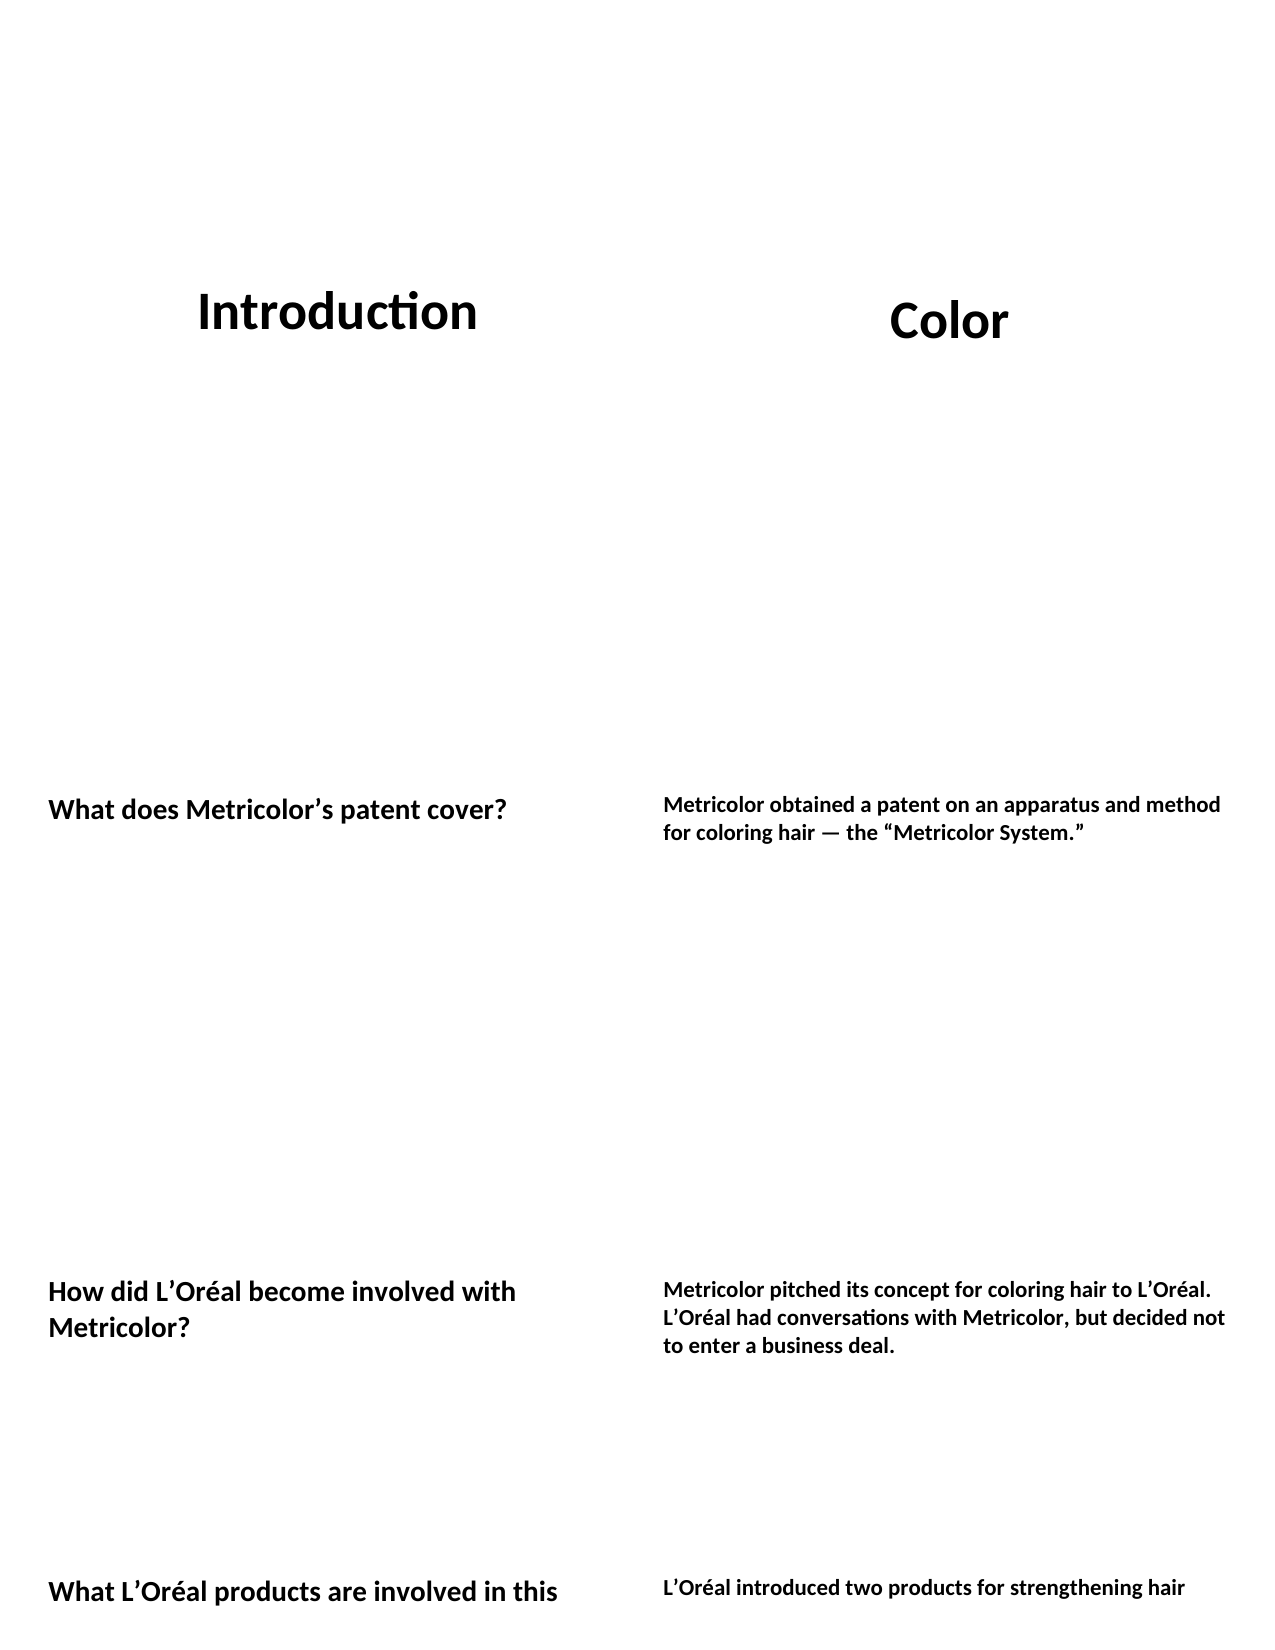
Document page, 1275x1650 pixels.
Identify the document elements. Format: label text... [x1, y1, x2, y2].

table_cell Metricolor pitched its concept for coloring hair to L’Oréal. L’Oréal had conversations with Metricolor, but decided not to enter a business deal. [651, 1074, 1266, 1573]
table_cell Color [651, 75, 1266, 574]
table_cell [651, 1574, 1266, 1620]
table_cell What does Metricolor’s patent cover? [36, 575, 651, 1074]
table_cell How did L’Oréal become involved with Metricolor? [36, 1074, 651, 1573]
table_cell Introduction [36, 75, 651, 574]
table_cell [36, 1574, 651, 1620]
table_cell Metricolor obtained a patent on an apparatus and method for coloring hair — the “Metricolor System.” [651, 575, 1266, 1074]
